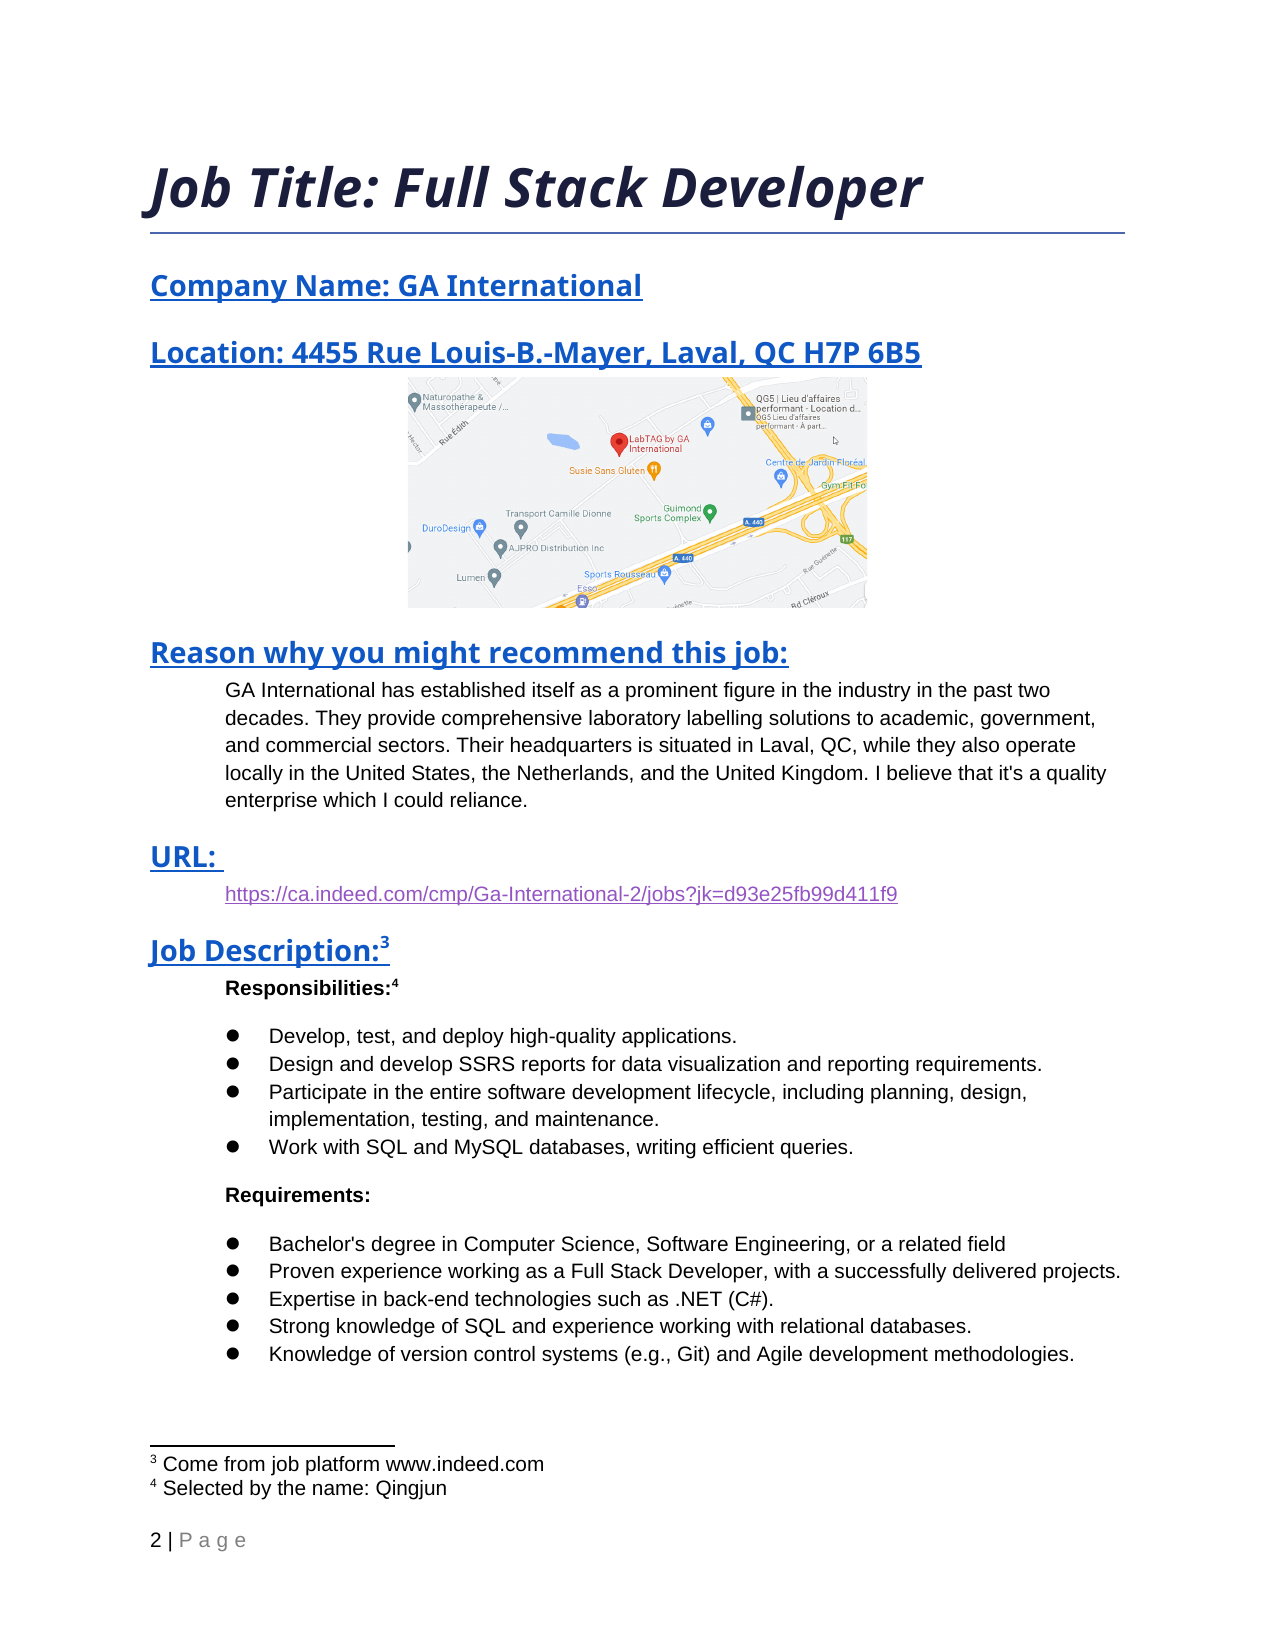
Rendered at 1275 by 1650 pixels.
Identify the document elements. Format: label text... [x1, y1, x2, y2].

picture [407, 377, 868, 608]
list Participate in the entire software development lifecycle, including planning, design, implementation, testing, and maintenance. [225, 1079, 1125, 1131]
text Requirements: [225, 1183, 1125, 1207]
subtitle Location: 4455 Rue Louis-B.-Mayer, Laval, QC H7P 6B5 [150, 332, 1125, 372]
text GA International has established itself as a prominent figure in the industry in the past two decades. They provide comprehensive laboratory labelling solutions to academic, government, and commercial sectors. Their headquarters is situated in Laval, QC, while they also operate locally in the United States, the Netherlands, and the United Kingdom. I believe that it's a quality enterprise which I could reliance. [225, 678, 1125, 812]
list Expertise in back-end technologies such as .NET (C#). [225, 1287, 1125, 1311]
list Develop, test, and deploy high-quality applications. [225, 1024, 1125, 1048]
list Proven experience working as a Full Stack Developer, with a successfully delivered projects. [225, 1259, 1125, 1283]
list Knowledge of version control systems (e.g., Git) and Agile development methodologies. [225, 1342, 1125, 1366]
subtitle Company Name: GA International [150, 265, 1125, 305]
text Responsibilities: [225, 976, 1125, 1000]
list Work with SQL and MySQL databases, writing efficient queries. [225, 1134, 1125, 1159]
list Bachelor's degree in Computer Science, Software Engineering, or a related field [225, 1231, 1125, 1255]
subtitle Job Description: [150, 930, 1125, 970]
list Design and develop SSRS reports for data visualization and reporting requirements. [225, 1052, 1125, 1076]
subtitle URL: [150, 836, 1125, 876]
list Strong knowledge of SQL and experience working with relational databases. [225, 1314, 1125, 1338]
subtitle Reason why you might recommend this job: [150, 632, 1125, 672]
text https://ca.indeed.com/cmp/Ga-International-2/jobs?jk=d93e25fb99d411f9 [150, 882, 1125, 906]
subtitle Job Title: Full Stack Developer [150, 150, 1125, 232]
